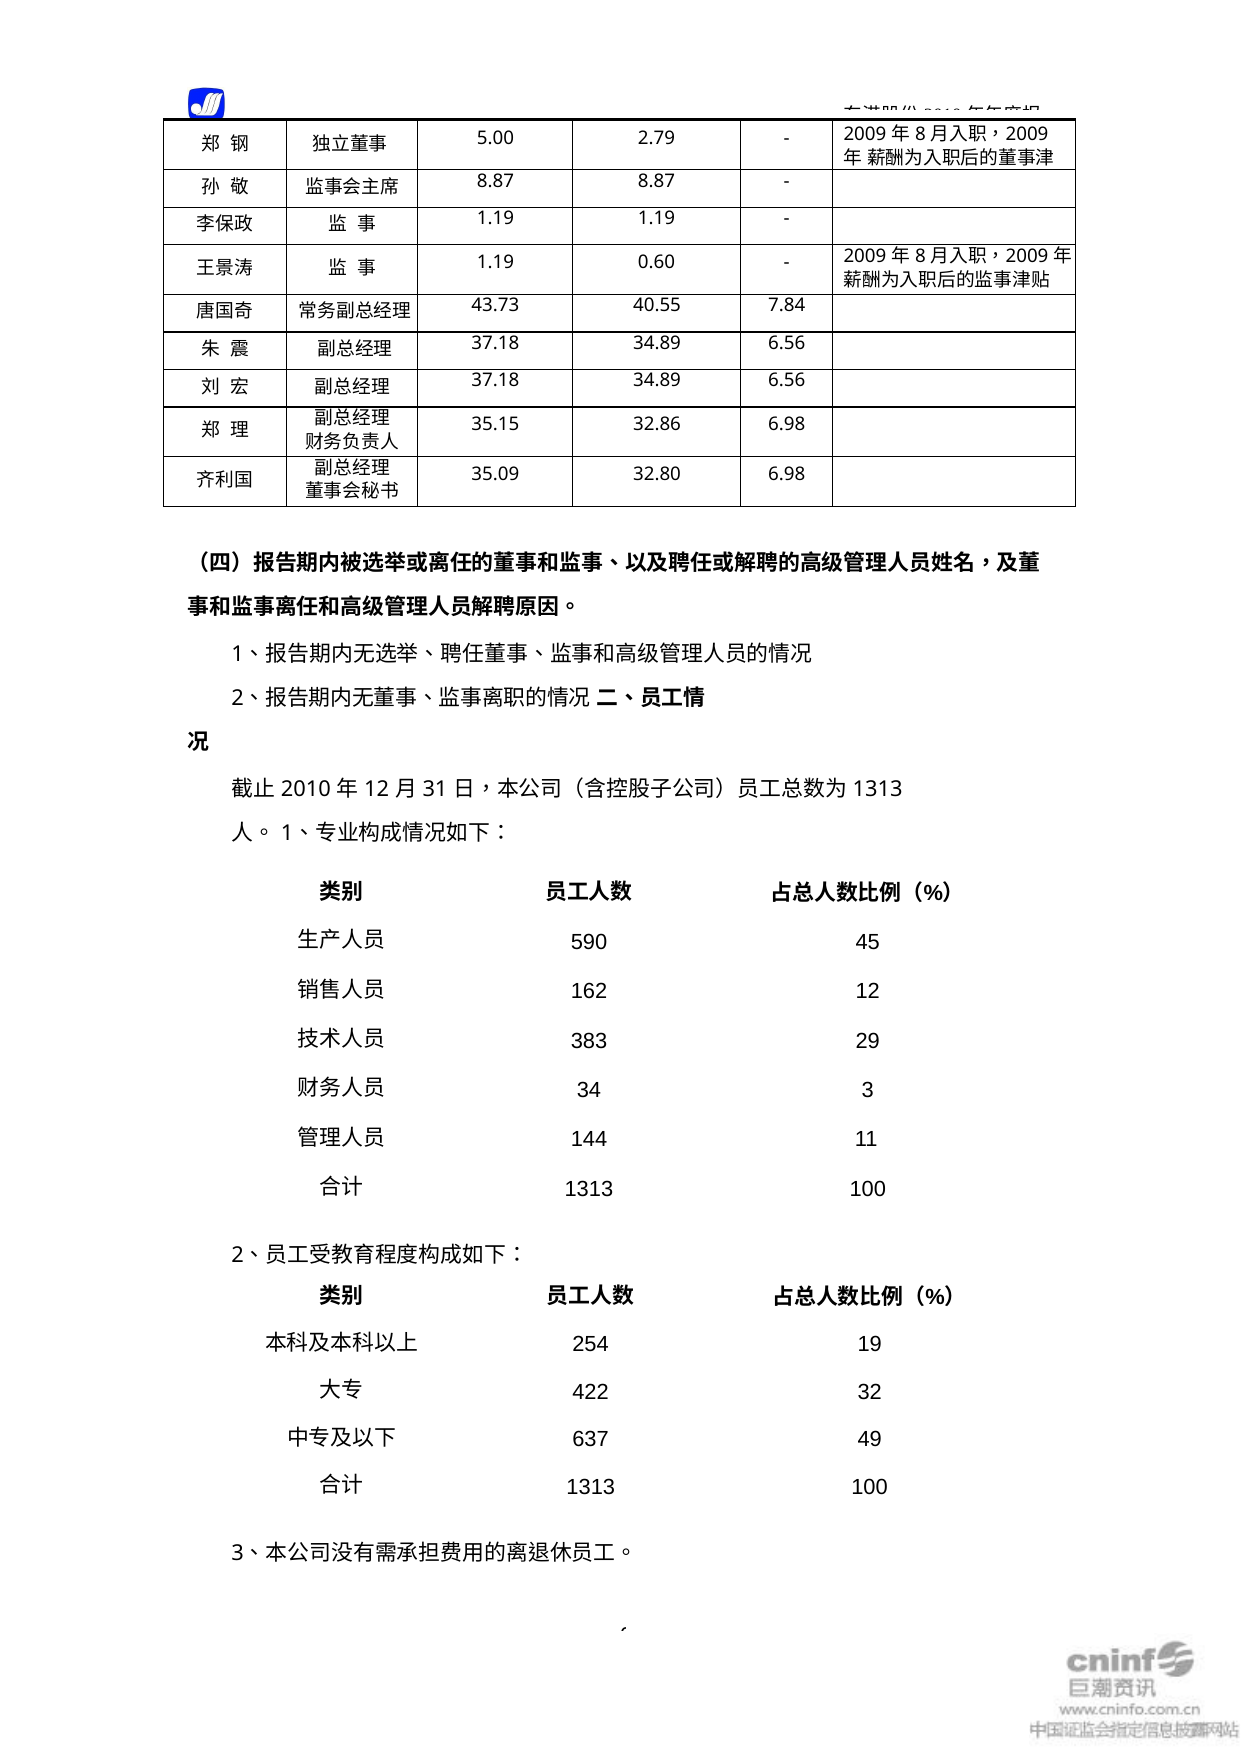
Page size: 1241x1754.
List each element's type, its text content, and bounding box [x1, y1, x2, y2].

table_cell 34.89 [573, 333, 740, 369]
table_cell 35.09 [418, 457, 572, 506]
table_header 类别 [244, 1286, 482, 1321]
table_cell 副总经理 财务负责人 [287, 408, 417, 456]
table_cell 李保政 [164, 208, 286, 244]
table_cell 1.19 [418, 245, 572, 294]
table_cell [833, 208, 1075, 244]
table_cell 合计 [277, 1164, 465, 1200]
table_cell 监 事 [287, 208, 417, 244]
table_cell 合计 [244, 1464, 482, 1499]
table_cell 6.98 [741, 457, 832, 506]
table_cell 12 [701, 967, 986, 1016]
table_cell 生产人员 [277, 918, 465, 967]
table_cell 7.84 [741, 295, 832, 331]
table_cell 中专及以下 [244, 1416, 482, 1463]
table_cell 1313 [482, 1464, 703, 1499]
table_cell 40.55 [573, 295, 740, 331]
table_cell 副总经理 董事会秘书 [287, 457, 417, 506]
picture [187, 87, 226, 118]
table_cell 副总经理 [287, 333, 417, 369]
table_cell [833, 170, 1075, 207]
table_header 员工人数 [482, 1286, 703, 1321]
table_cell 8.87 [418, 170, 572, 207]
table_cell 45 [701, 918, 986, 967]
table_cell 监 事 [287, 245, 417, 294]
table_cell 刘 宏 [164, 370, 286, 406]
table_cell 37.18 [418, 370, 572, 406]
table_cell 43.73 [418, 295, 572, 331]
table_cell 6.56 [741, 370, 832, 406]
table_cell 孙 敬 [164, 170, 286, 207]
table_cell 2009 年 8 月入职，2009 年 薪酬为入职后的监事津贴 [833, 245, 1075, 294]
table_cell 唐国奇 [164, 295, 286, 331]
table_cell 8.87 [573, 170, 740, 207]
table_cell 管理人员 [277, 1115, 465, 1164]
table_cell 19 [703, 1321, 988, 1368]
table_cell 162 [465, 967, 701, 1016]
text 1、报告期内无选举、聘任董事、监事和高级管理人员的情况 [231, 638, 1054, 668]
text 3、本公司没有需承担费用的离退休员工。 [231, 1537, 1054, 1567]
table_cell [833, 295, 1075, 331]
table_cell - [741, 208, 832, 244]
table_header 占总人数比例（%） [703, 1286, 988, 1321]
table_cell 0.60 [573, 245, 740, 294]
table_header 类别 [277, 882, 465, 918]
table_cell 11 [701, 1115, 986, 1164]
table_header - [741, 121, 832, 169]
table_cell 100 [701, 1164, 986, 1200]
table_cell 郑 理 [164, 408, 286, 456]
table_header 员工人数 [465, 882, 701, 918]
table_cell [833, 408, 1075, 456]
table_cell 383 [465, 1016, 701, 1066]
table_cell 技术人员 [277, 1016, 465, 1066]
table_cell 422 [482, 1369, 703, 1416]
table_cell 34.89 [573, 370, 740, 406]
table_cell 6.98 [741, 408, 832, 456]
table_cell 144 [465, 1115, 701, 1164]
text （四）报告期内被选举或离任的董事和监事、以及聘任或解聘的高级管理人员姓名，及董 事和监事离任和高级管理人员解聘原因。 [187, 547, 1054, 621]
text 截止 2010 年 12 月 31 日，本公司（含控股子公司）员工总数为 1313 人。 1、专业构成情况如下： [231, 773, 949, 846]
table_cell 3 [701, 1066, 986, 1115]
table_cell 财务人员 [277, 1066, 465, 1115]
table_cell 销售人员 [277, 967, 465, 1016]
table_cell 6.56 [741, 333, 832, 369]
table_cell 590 [465, 918, 701, 967]
table_cell 王景涛 [164, 245, 286, 294]
table_cell 100 [703, 1464, 988, 1499]
table_cell 35.15 [418, 408, 572, 456]
table_cell 副总经理 [287, 370, 417, 406]
table_header 占总人数比例（%） [701, 882, 986, 918]
table_header 郑 钢 [164, 121, 286, 169]
text 2、员工受教育程度构成如下： [231, 1239, 1054, 1269]
table_cell 37.18 [418, 333, 572, 369]
table_cell 朱 震 [164, 333, 286, 369]
table_cell 32 [703, 1369, 988, 1416]
text 2、报告期内无董事、监事离职的情况 二、员工情况 [187, 682, 718, 756]
table_cell 监事会主席 [287, 170, 417, 207]
table_cell 32.86 [573, 408, 740, 456]
table_cell - [741, 170, 832, 207]
table_header 5.00 [418, 121, 572, 169]
table_cell 本科及本科以上 [244, 1321, 482, 1368]
table_cell [833, 457, 1075, 506]
table_cell 29 [701, 1016, 986, 1066]
table_cell [833, 370, 1075, 406]
table_cell - [741, 245, 832, 294]
table_cell 1.19 [573, 208, 740, 244]
table_cell 1313 [465, 1164, 701, 1200]
table_header 2.79 [573, 121, 740, 169]
table_header 独立董事 [287, 121, 417, 169]
table_cell [833, 333, 1075, 369]
table_cell 254 [482, 1321, 703, 1368]
table_cell 32.80 [573, 457, 740, 506]
table_header 2009 年 8 月入职，2009 年 薪酬为入职后的董事津贴 [833, 121, 1075, 169]
table_cell 49 [703, 1416, 988, 1463]
picture [1029, 1633, 1241, 1754]
table_cell 大专 [244, 1369, 482, 1416]
table_cell 34 [465, 1066, 701, 1115]
table_cell 常务副总经理 [287, 295, 417, 331]
table_cell 齐利国 [164, 457, 286, 506]
table_cell 1.19 [418, 208, 572, 244]
table_cell 637 [482, 1416, 703, 1463]
